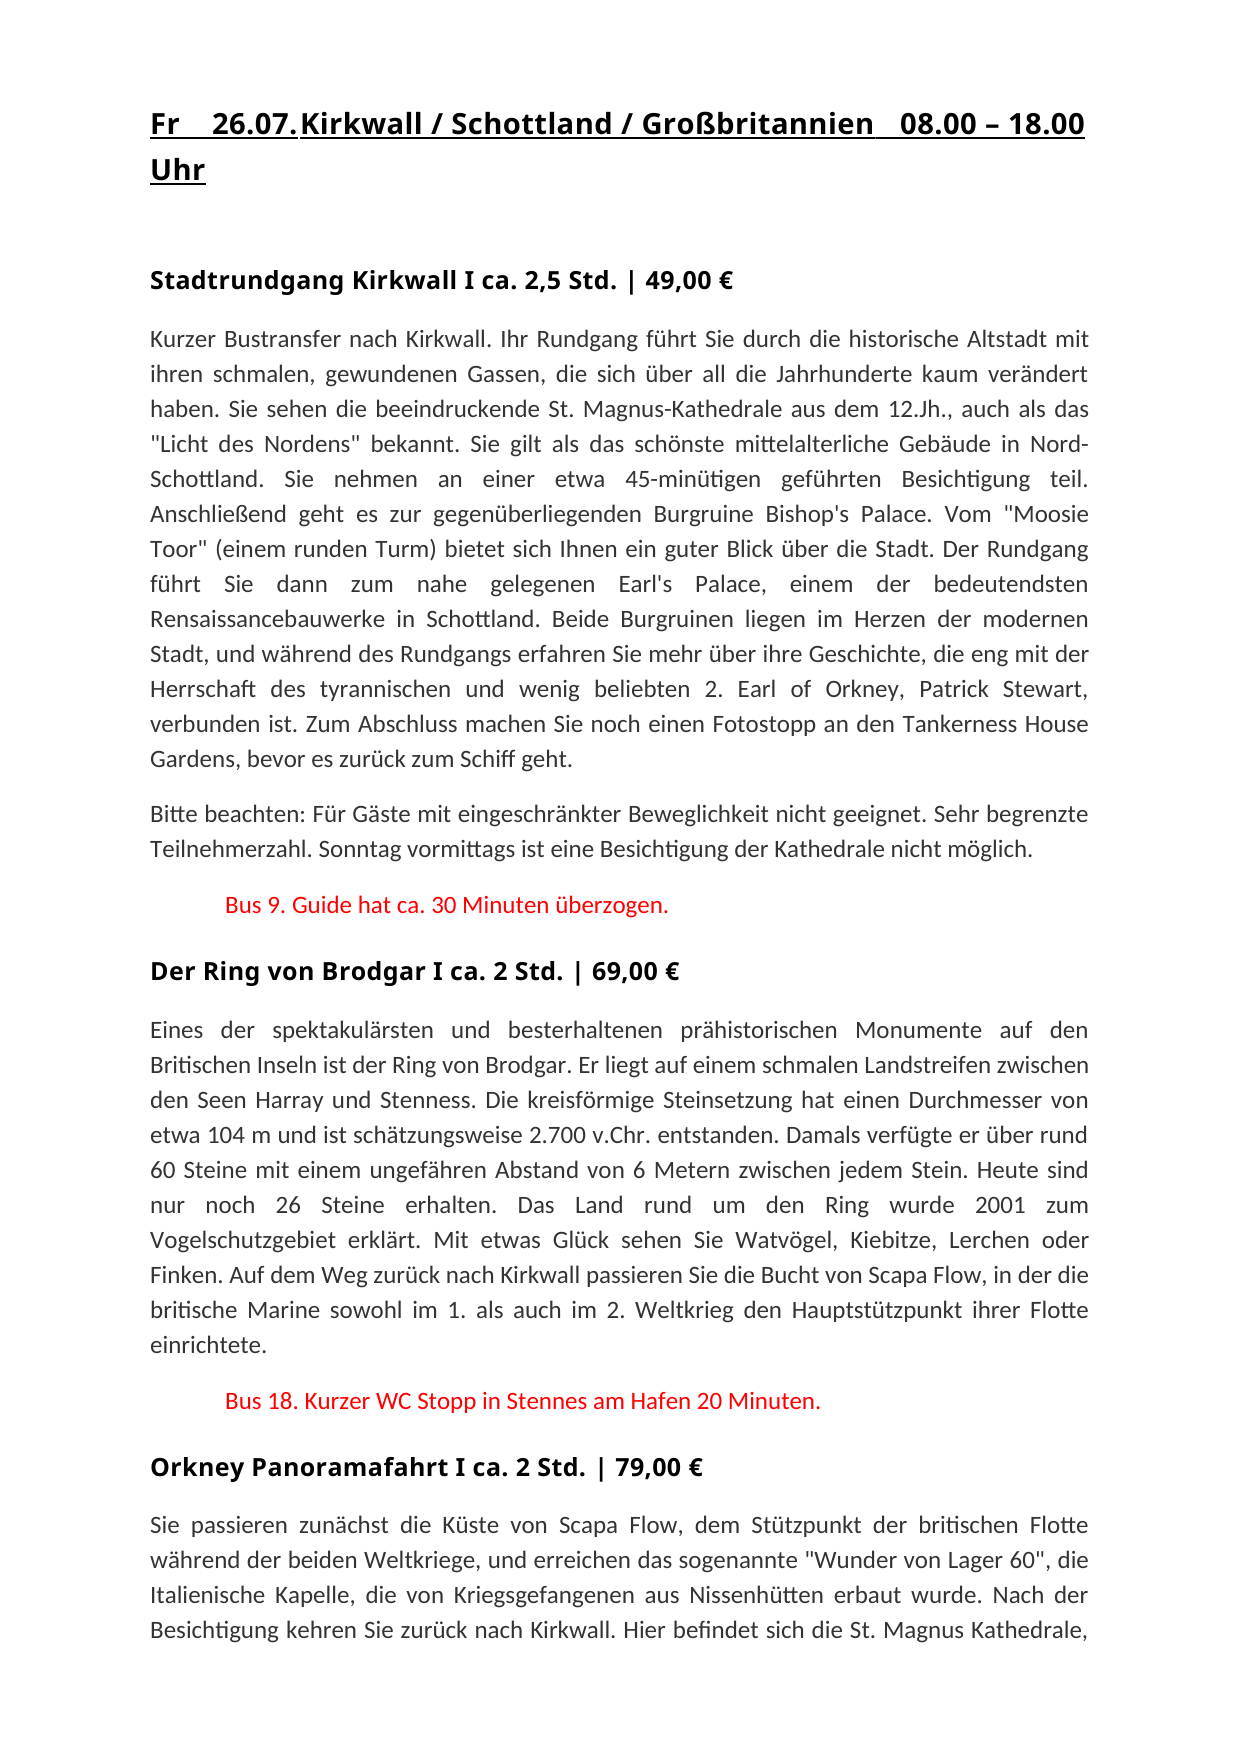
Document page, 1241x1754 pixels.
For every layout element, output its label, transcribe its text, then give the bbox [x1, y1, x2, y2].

text Orkney Panoramafahrt I ca. 2 Std. | 79,00 € [150, 1449, 1090, 1483]
subtitle Fr 26.07. Kirkwall / Schottland / Großbritannien 08.00 – 18.00 Uhr [150, 103, 1090, 189]
text Der Ring von Brodgar I ca. 2 Std. | 69,00 € [150, 954, 1090, 988]
text Bitte beachten: Für Gäste mit eingeschränkter Beweglichkeit nicht geeignet. Sehr begrenzte Teilnehmerzahl. Sonntag vormittags ist eine Besichtigung der Kathedrale nicht möglich. [150, 799, 1090, 864]
text Bus 9. Guide hat ca. 30 Minuten überzogen. [225, 889, 1090, 920]
text Eines der spektakulärsten und besterhaltenen prähistorischen Monumente auf den Britischen Inseln ist der Ring von Brodgar. Er liegt auf einem schmalen Landstreifen zwischen den Seen Harray und Stenness. Die kreisförmige Steinsetzung hat einen Durchmesser von etwa 104 m und ist schätzungsweise 2.700 v.Chr. entstanden. Damals verfügte er über rund 60 Steine mit einem ungefähren Abstand von 6 Metern zwischen jedem Stein. Heute sind nur noch 26 Steine erhalten. Das Land rund um den Ring wurde 2001 zum Vogelschutzgebiet erklärt. Mit etwas Glück sehen Sie Watvögel, Kiebitze, Lerchen oder Finken. Auf dem Weg zurück nach Kirkwall passieren Sie die Bucht von Scapa Flow, in der die britische Marine sowohl im 1. als auch im 2. Weltkrieg den Hauptstützpunkt ihrer Flotte einrichtete. [150, 1014, 1090, 1359]
text Bus 18. Kurzer WC Stopp in Stennes am Hafen 20 Minuten. [225, 1385, 1090, 1415]
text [150, 1509, 1090, 1645]
text Kurzer Bustransfer nach Kirkwall. Ihr Rundgang führt Sie durch die historische Altstadt mit ihren schmalen, gewundenen Gassen, die sich über all die Jahrhunderte kaum verändert haben. Sie sehen die beeindruckende St. Magnus-Kathedrale aus dem 12.Jh., auch als das "Licht des Nordens" bekannt. Sie gilt als das schönste mittelalterliche Gebäude in Nord-Schottland. Sie nehmen an einer etwa 45-minütigen geführten Besichtigung teil. Anschließend geht es zur gegenüberliegenden Burgruine Bishop's Palace. Vom "Moosie Toor" (einem runden Turm) bietet sich Ihnen ein guter Blick über die Stadt. Der Rundgang führt Sie dann zum nahe gelegenen Earl's Palace, einem der bedeutendsten Rensaissancebauwerke in Schottland. Beide Burgruinen liegen im Herzen der modernen Stadt, und während des Rundgangs erfahren Sie mehr über ihre Geschichte, die eng mit der Herrschaft des tyrannischen und wenig beliebten 2. Earl of Orkney, Patrick Stewart, verbunden ist. Zum Abschluss machen Sie noch einen Fotostopp an den Tankerness House Gardens, bevor es zurück zum Schiff geht. [150, 323, 1090, 773]
text Stadtrundgang Kirkwall I ca. 2,5 Std. | 49,00 € [150, 263, 1090, 297]
